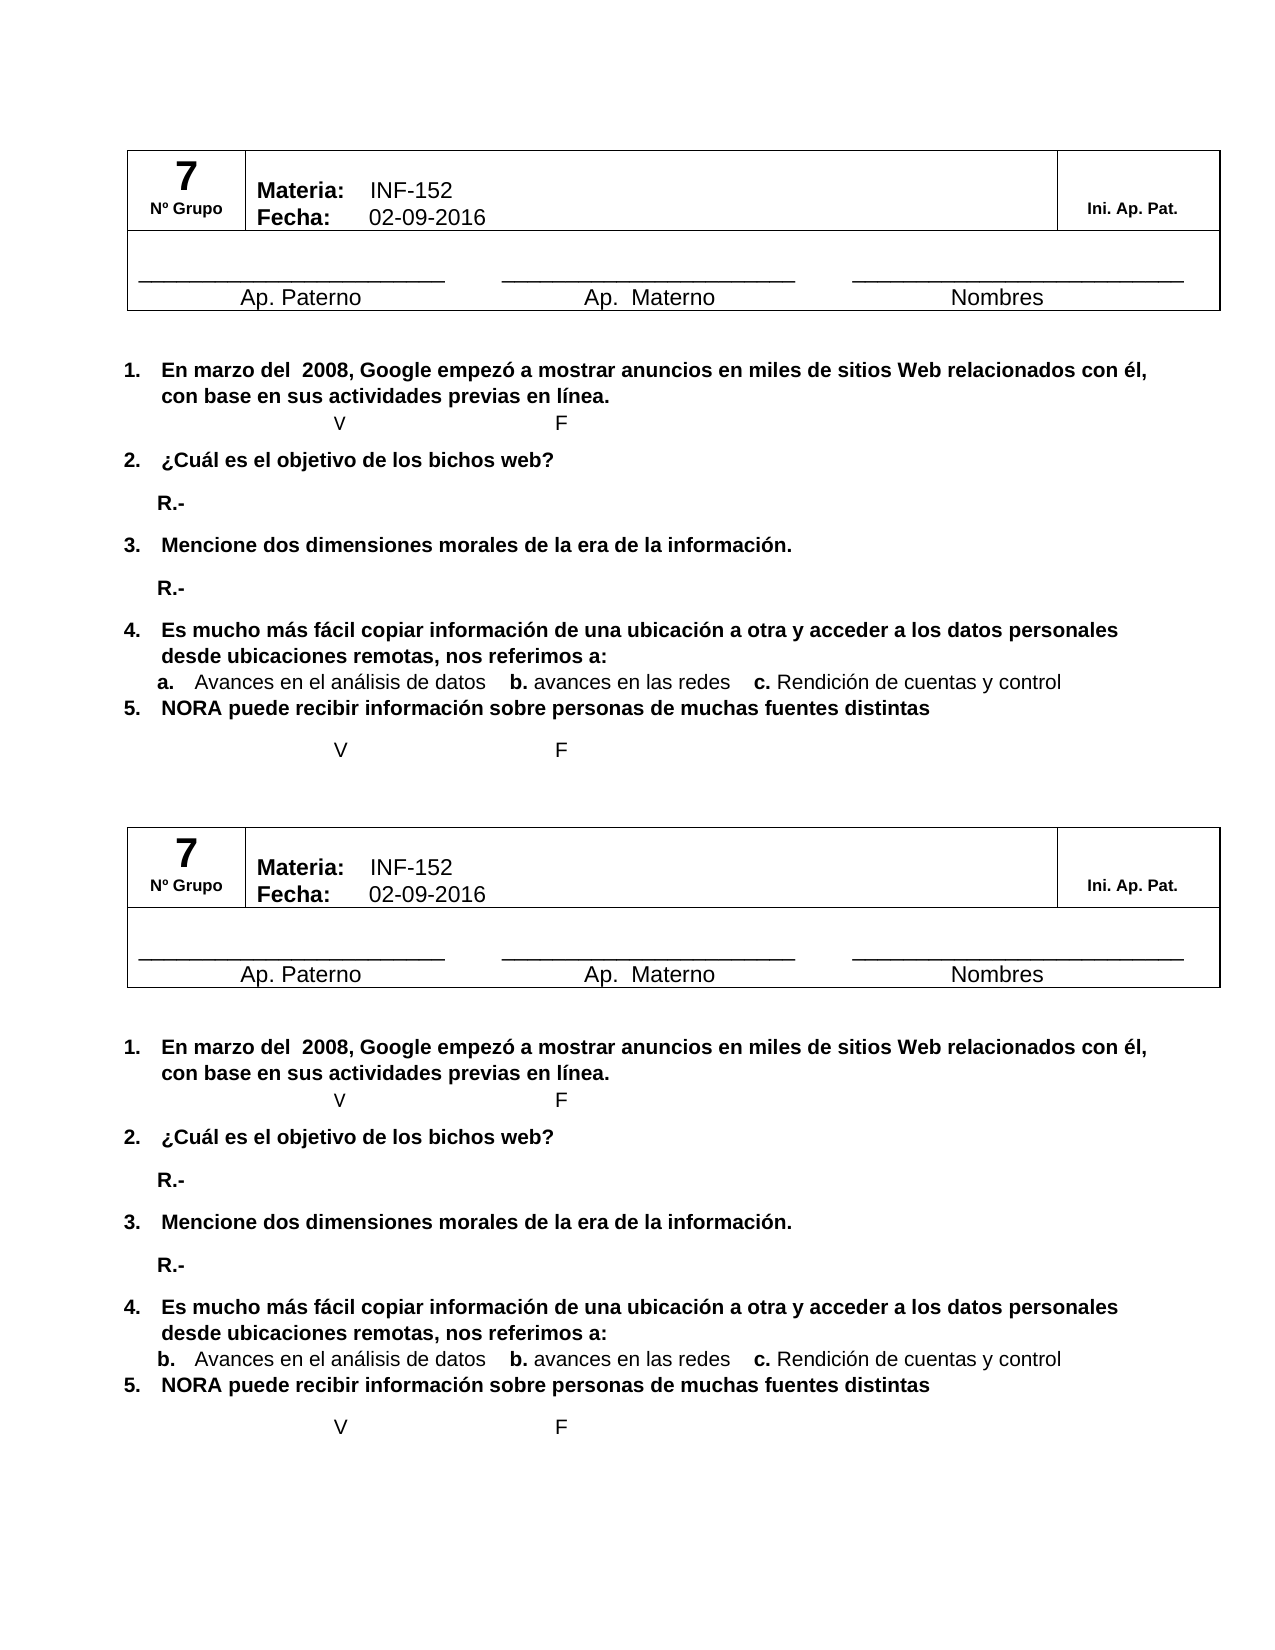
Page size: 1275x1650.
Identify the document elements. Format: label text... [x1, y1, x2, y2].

table_cell ________________________ _______________________ __________________________ Ap. Paterno Ap. Materno Nombres [128, 908, 1219, 987]
table_cell ________________________ _______________________ __________________________ Ap. Paterno Ap. Materno Nombres [128, 231, 1219, 310]
list Avances en el análisis de datos b. avances en las redes c. Rendición de cuentas y control [157, 669, 1162, 693]
list Avances en el análisis de datos b. avances en las redes c. Rendición de cuentas y control [157, 1347, 1162, 1371]
text R.- [112, 1167, 1162, 1191]
list ¿Cuál es el objetivo de los bichos web? [123, 448, 1162, 472]
table_header 5 Ini. Ap. Pat. [1058, 828, 1219, 907]
text R.- [112, 490, 1162, 514]
list Mencione dos dimensiones morales de la era de la información. [123, 1210, 1162, 1234]
list Es mucho más fácil copiar información de una ubicación a otra y acceder a los datos personales desde ubicaciones remotas, nos referimos a: [123, 618, 1162, 668]
list V F [334, 1087, 1162, 1112]
list En marzo del 2008, Google empezó a mostrar anuncios en miles de sitios Web relacionados con él, con base en sus actividades previas en línea. [123, 1035, 1162, 1085]
text V F [334, 1415, 1162, 1439]
table_header Materia: INF-152 Fecha: 02-09-2016 [246, 151, 1057, 230]
list NORA puede recibir información sobre personas de muchas fuentes distintas [123, 695, 1162, 719]
table_header 7 Nº Grupo [128, 151, 245, 230]
text V F [334, 738, 1162, 762]
list Mencione dos dimensiones morales de la era de la información. [123, 533, 1162, 557]
list NORA puede recibir información sobre personas de muchas fuentes distintas [123, 1372, 1162, 1396]
table_header 7 Nº Grupo [128, 828, 245, 907]
table_header Materia: INF-152 Fecha: 02-09-2016 [246, 828, 1057, 907]
list Es mucho más fácil copiar información de una ubicación a otra y acceder a los datos personales desde ubicaciones remotas, nos referimos a: [123, 1295, 1162, 1345]
text R.- [112, 1252, 1162, 1276]
table_header 5 Ini. Ap. Pat. [1058, 151, 1219, 230]
list En marzo del 2008, Google empezó a mostrar anuncios en miles de sitios Web relacionados con él, con base en sus actividades previas en línea. [123, 358, 1162, 408]
list ¿Cuál es el objetivo de los bichos web? [123, 1125, 1162, 1149]
list V F [334, 410, 1162, 435]
text R.- [112, 575, 1162, 599]
